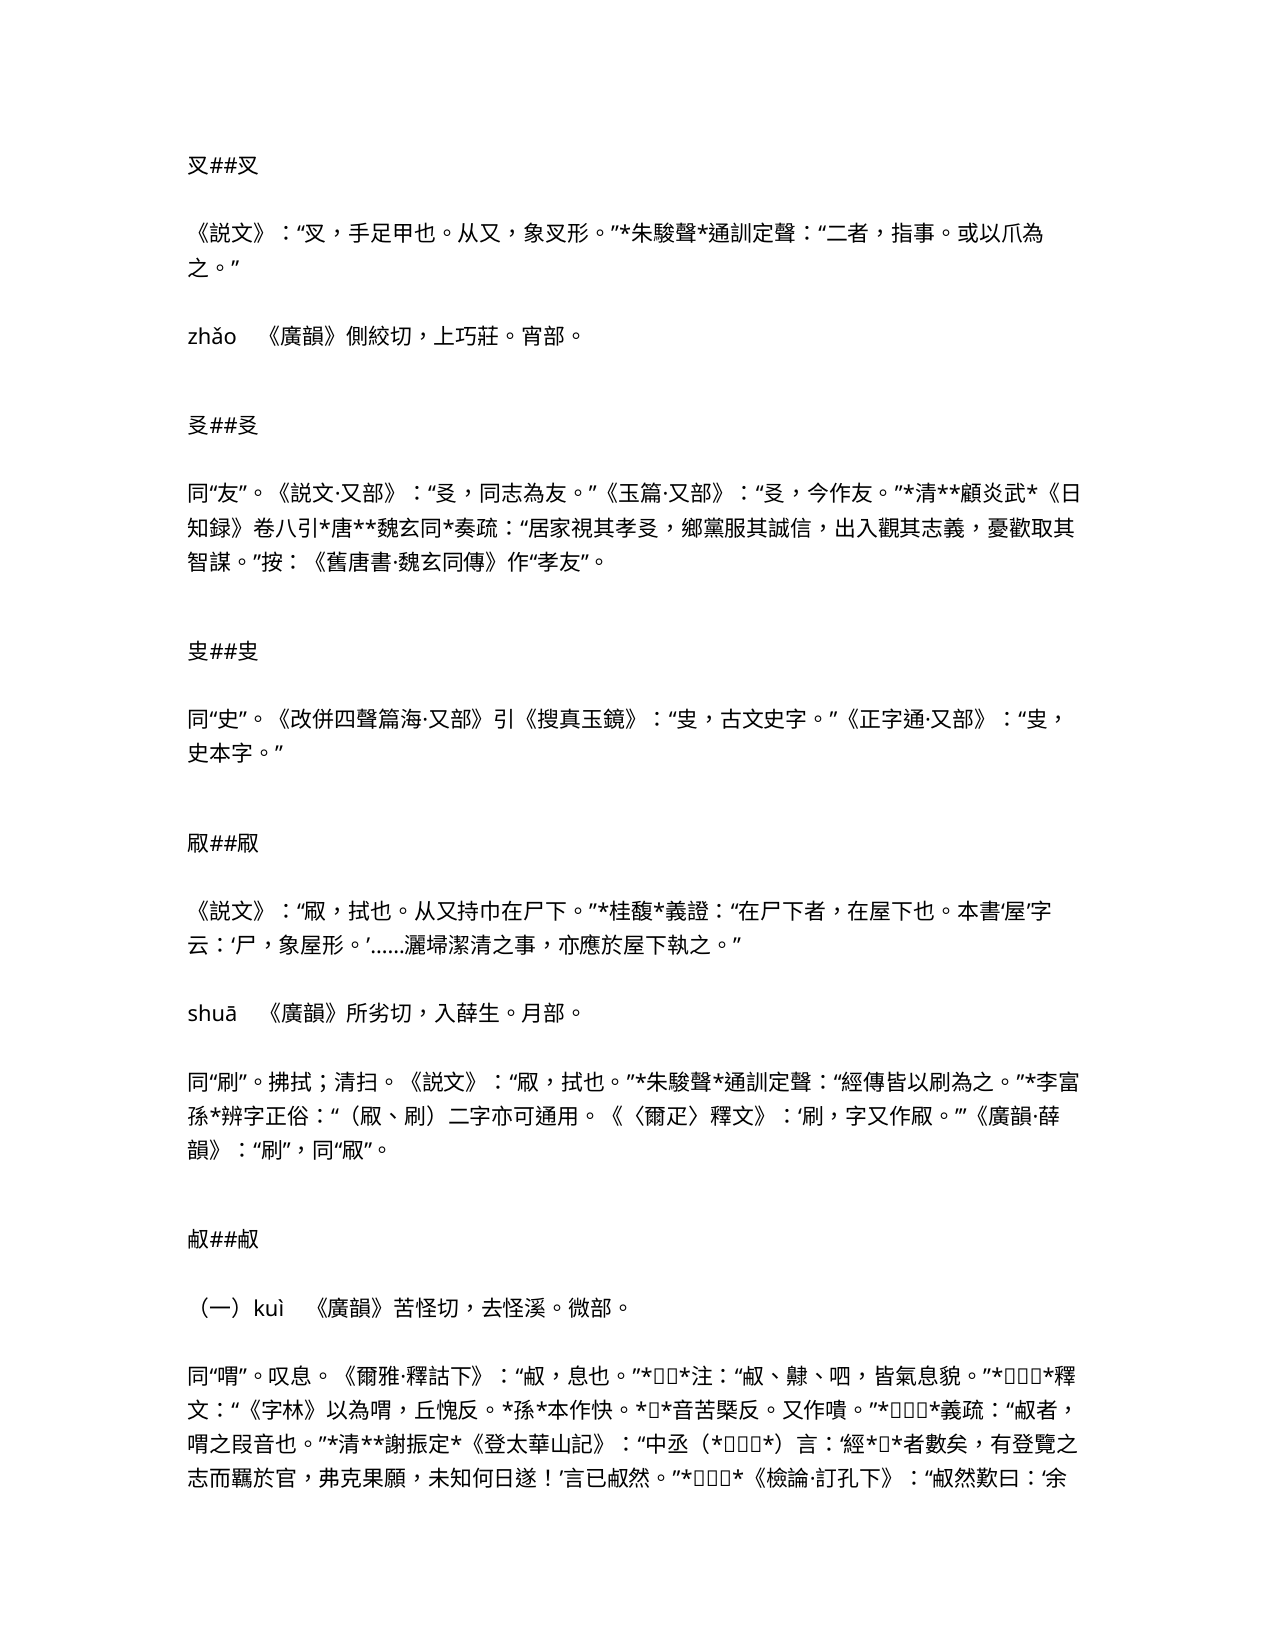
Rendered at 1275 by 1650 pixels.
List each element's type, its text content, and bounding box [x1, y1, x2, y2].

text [187, 1224, 1087, 1493]
text 㕞##㕞 《説文》：“㕞，拭也。从又持巾在尸下。”*桂馥*義證：“在尸下者，在屋下也。本書‘屋’字云：‘尸，象屋形。’……灑埽潔清之事，亦應於屋下執之。” shuā 《廣韻》所劣切，入薛生。月部。 同“刷”。拂拭；清扫。《説文》：“㕞，拭也。”*朱駿聲*通訓定聲：“經傳皆以刷為之。”*李富孫*辨字正俗：“（㕞、刷）二字亦可通用。《〈爾疋〉釋文》：‘刷，字又作㕞。’”《廣韻·薛韻》：“刷”，同“㕞”。 [187, 827, 1087, 1199]
text 㕛##㕛 同“友”。《説文·又部》：“㕛，同志為友。”《玉篇·又部》：“㕛，今作友。”*清**顧炎武*《日知録》卷八引*唐**魏玄同*奏疏：“居家視其孝㕛，鄉黨服其誠信，出入觀其志義，憂歡取其智謀。”按：《舊唐書·魏玄同傳》作“孝友”。 [187, 410, 1087, 611]
text 㕜##㕜 同“史”。《改併四聲篇海·又部》引《搜真玉鏡》：“㕜，古文史字。”《正字通·又部》：“㕜，史本字。” [187, 636, 1087, 802]
text 㕚##㕚 《説文》：“㕚，手足甲也。从又，象㕚形。”*朱駿聲*通訓定聲：“二者，指事。或以爪為之。” zhǎo 《廣韻》側絞切，上巧莊。宵部。 [187, 150, 1087, 385]
